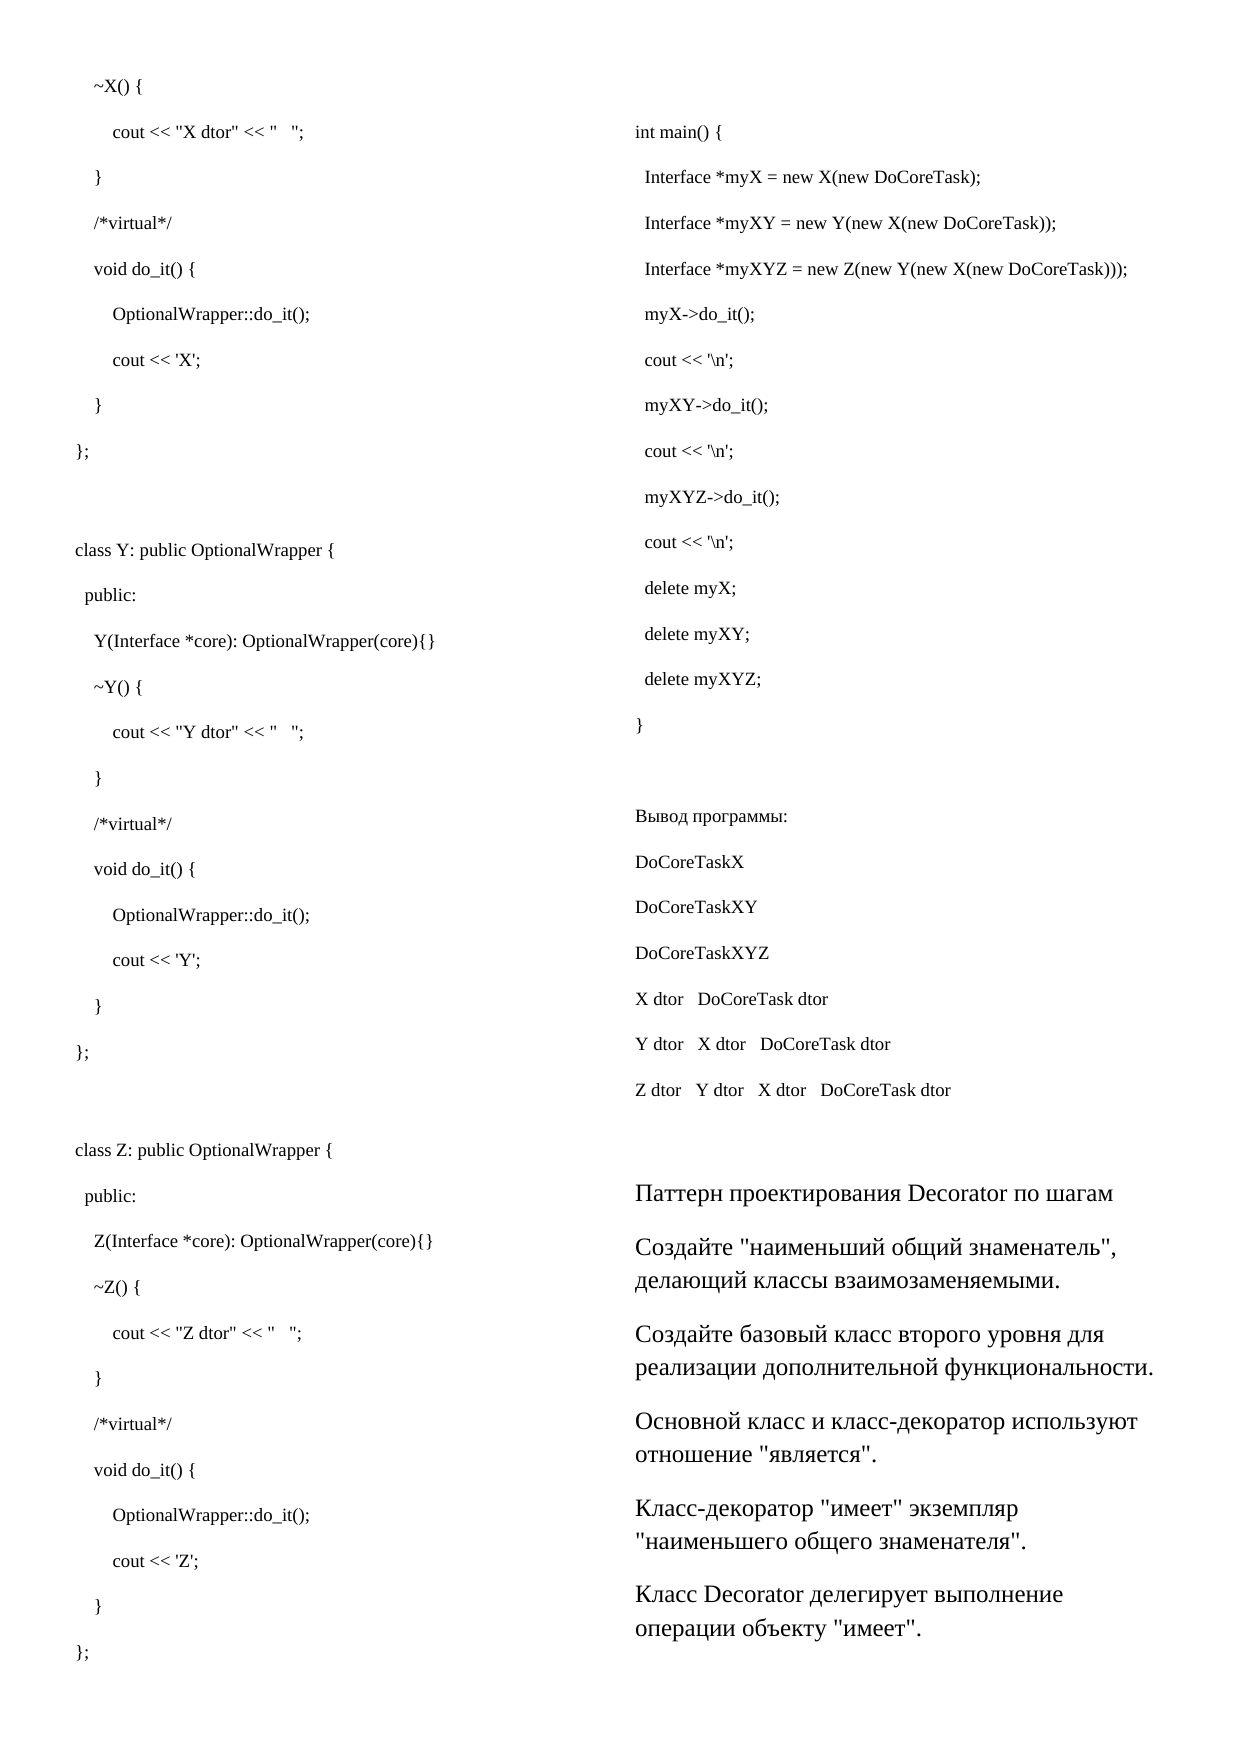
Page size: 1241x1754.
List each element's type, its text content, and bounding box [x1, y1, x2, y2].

text cout << '\n'; [635, 531, 1165, 553]
text cout << "Z dtor" << " "; [75, 1322, 605, 1343]
text DoCoreTaskXYZ [635, 942, 1165, 963]
text DoCoreTaskXY [635, 896, 1165, 918]
text cout << 'Y'; [75, 949, 605, 971]
text ~Z() { [75, 1276, 605, 1298]
text Создайте базовый класс второго уровня для реализации дополнительной функциональности. [635, 1319, 1165, 1381]
text } [75, 995, 605, 1016]
text }; [75, 440, 605, 462]
text delete myXYZ; [635, 668, 1165, 690]
text Создайте "наименьший общий знаменатель", делающий классы взаимозаменяемыми. [635, 1232, 1165, 1294]
text } [75, 1367, 605, 1389]
text cout << 'Z'; [75, 1550, 605, 1571]
text cout << "X dtor" << " "; [75, 121, 605, 142]
text delete myXY; [635, 622, 1165, 644]
text Основной класс и класс-декоратор используют отношение "является". [635, 1406, 1165, 1468]
text Класс-декоратор "имеет" экземпляр "наименьшего общего знаменателя". [635, 1493, 1165, 1554]
text }; [75, 1641, 605, 1663]
text /*virtual*/ [75, 1413, 605, 1434]
text int main() { [635, 121, 1165, 142]
text cout << '\n'; [635, 440, 1165, 462]
text OptionalWrapper::do_it(); [75, 303, 605, 325]
text }; [75, 1041, 605, 1062]
text public: [75, 1185, 605, 1206]
text } [75, 166, 605, 188]
text void do_it() { [75, 257, 605, 279]
text cout << 'X'; [75, 349, 605, 370]
text ~Y() { [75, 676, 605, 697]
text public: [75, 584, 605, 606]
text Паттерн проектирования Decorator по шагам [635, 1178, 1165, 1207]
text Z dtor Y dtor X dtor DoCoreTask dtor [635, 1079, 1165, 1100]
text void do_it() { [75, 1458, 605, 1480]
text Класс Decorator делегирует выполнение операции объекту "имеет". [635, 1579, 1165, 1641]
text ~X() { [75, 75, 605, 97]
text } [75, 394, 605, 416]
text void do_it() { [75, 858, 605, 879]
text Interface *myXYZ = new Z(new Y(new X(new DoCoreTask))); [635, 257, 1165, 279]
text Вывод программы: [635, 805, 1165, 827]
text } [75, 767, 605, 788]
text /*virtual*/ [75, 212, 605, 233]
text cout << '\n'; [635, 349, 1165, 370]
text Z(Interface *core): OptionalWrapper(core){} [75, 1230, 605, 1252]
text myXYZ->do_it(); [635, 486, 1165, 507]
text Y(Interface *core): OptionalWrapper(core){} [75, 630, 605, 651]
text } [635, 714, 1165, 735]
text delete myX; [635, 577, 1165, 598]
text OptionalWrapper::do_it(); [75, 1504, 605, 1526]
text Y dtor X dtor DoCoreTask dtor [635, 1033, 1165, 1055]
text } [75, 1595, 605, 1617]
text myXY->do_it(); [635, 394, 1165, 416]
text cout << "Y dtor" << " "; [75, 721, 605, 743]
text /*virtual*/ [75, 812, 605, 834]
text class Z: public OptionalWrapper { [75, 1139, 605, 1161]
text Interface *myX = new X(new DoCoreTask); [635, 166, 1165, 188]
text myX->do_it(); [635, 303, 1165, 325]
text X dtor DoCoreTask dtor [635, 987, 1165, 1009]
text Interface *myXY = new Y(new X(new DoCoreTask)); [635, 212, 1165, 233]
text class Y: public OptionalWrapper { [75, 539, 605, 560]
text OptionalWrapper::do_it(); [75, 904, 605, 925]
text DoCoreTaskX [635, 851, 1165, 872]
